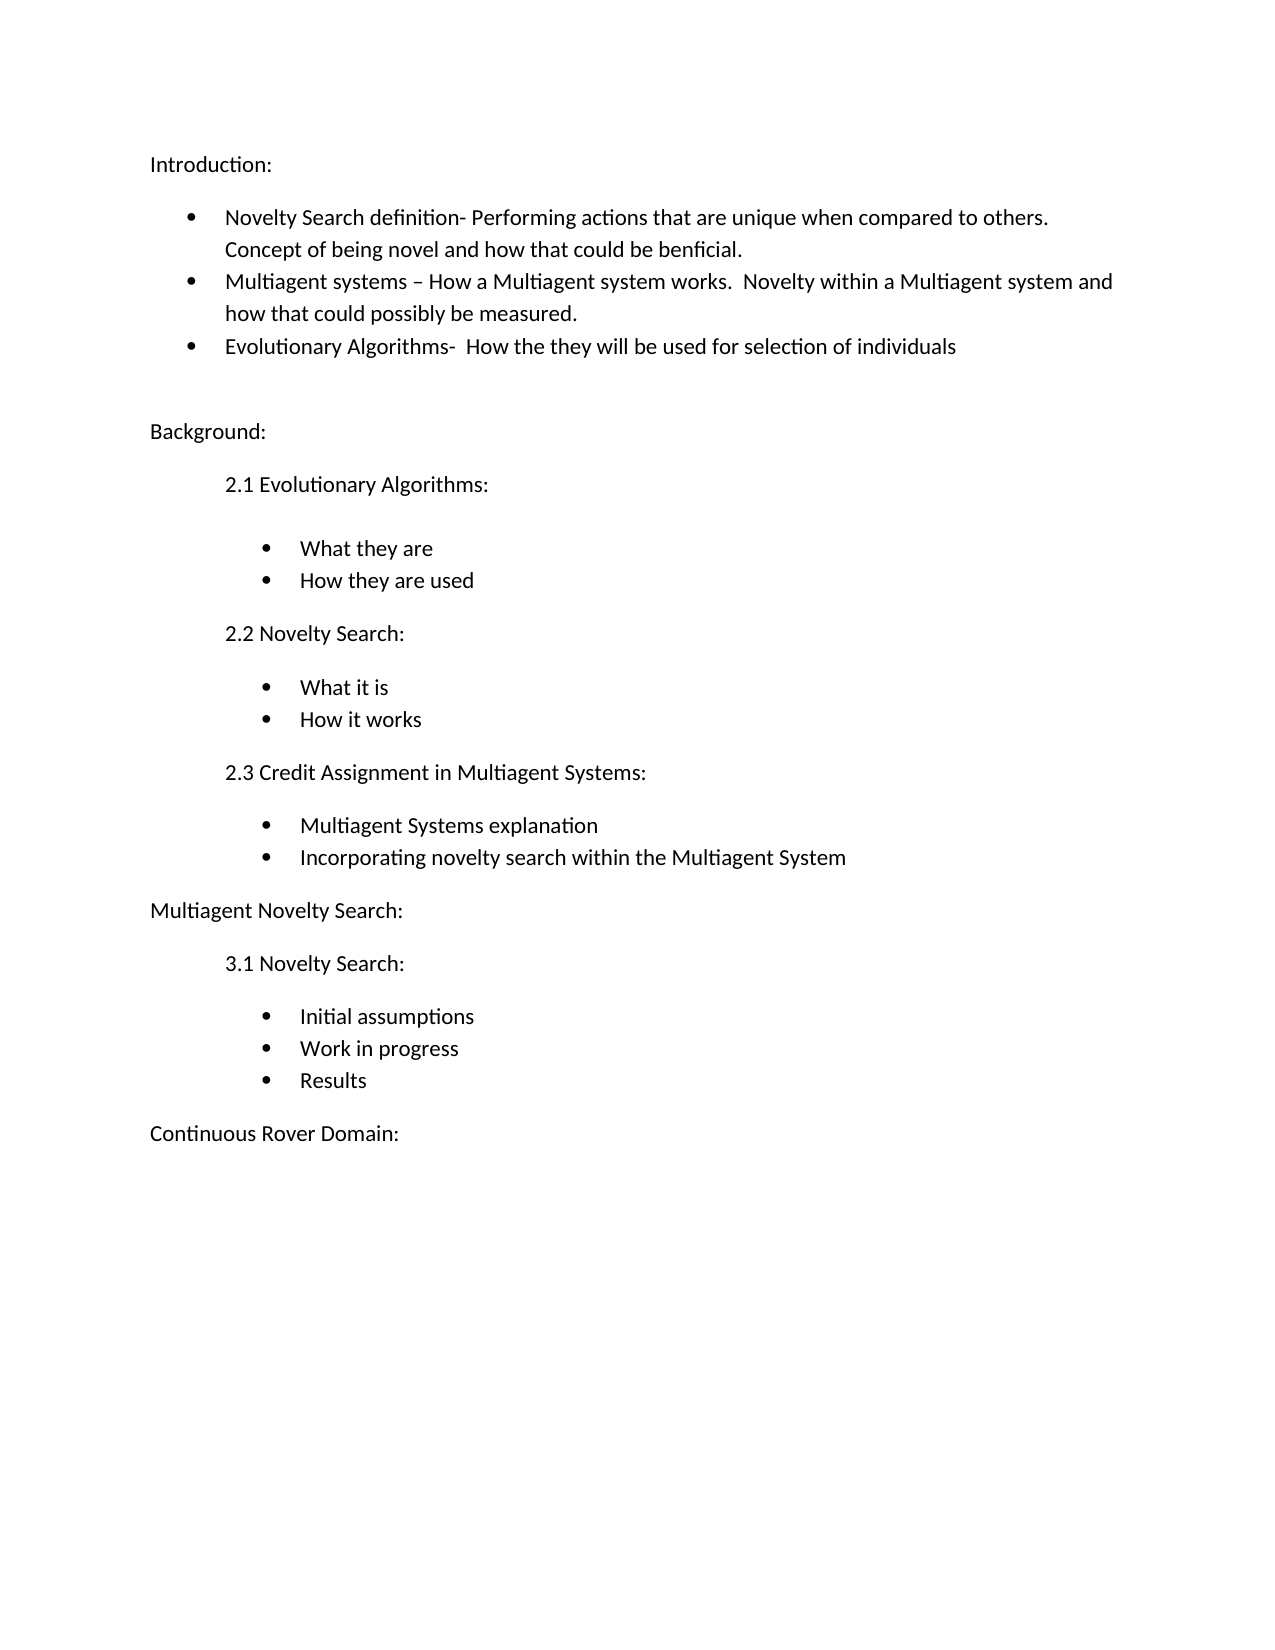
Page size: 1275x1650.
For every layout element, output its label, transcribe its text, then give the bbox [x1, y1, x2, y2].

list Incorporating novelty search within the Multiagent System [262, 843, 1125, 871]
list 2.1 Evolutionary Algorithms: [225, 470, 1125, 498]
list Multiagent Systems explanation [262, 811, 1125, 839]
list Multiagent systems – How a Multiagent system works. Novelty within a Multiagent system and how that could possibly be measured. [187, 267, 1125, 328]
list What it is [262, 673, 1125, 701]
list How it works [262, 705, 1125, 733]
text Background: [150, 417, 1125, 445]
list Evolutionary Algorithms- How the they will be used for selection of individuals [187, 332, 1125, 360]
list Work in progress [262, 1034, 1125, 1062]
text 2.3 Credit Assignment in Multiagent Systems: [225, 758, 1125, 786]
list Novelty Search definition- Performing actions that are unique when compared to others. Concept of being novel and how that could be benficial. [187, 203, 1125, 263]
list Initial assumptions [262, 1002, 1125, 1030]
text 3.1 Novelty Search: [150, 949, 1125, 977]
text 2.2 Novelty Search: [225, 619, 1125, 648]
list Results [262, 1066, 1125, 1094]
text Introduction: [150, 150, 1125, 178]
list What they are [262, 534, 1125, 562]
text Multiagent Novelty Search: [150, 896, 1125, 924]
text Continuous Rover Domain: [150, 1119, 1125, 1147]
list How they are used [262, 567, 1125, 594]
